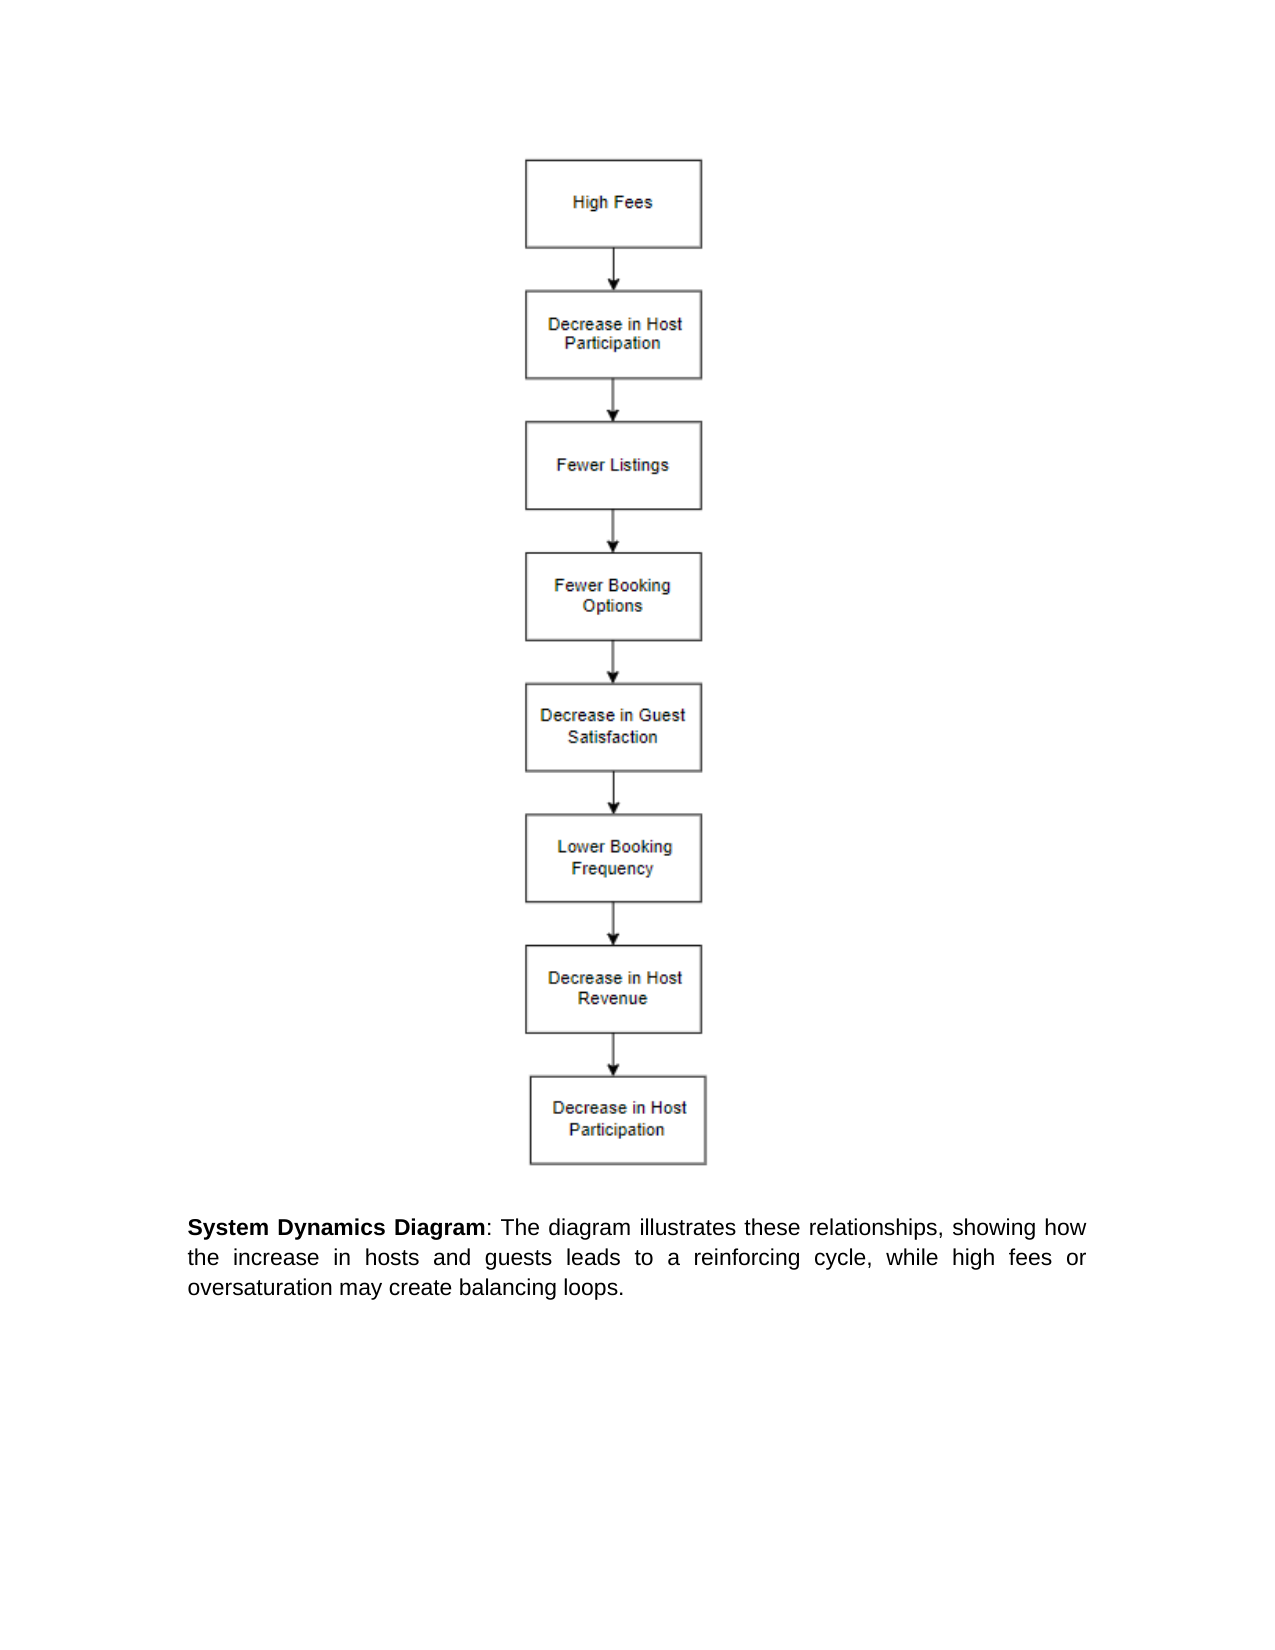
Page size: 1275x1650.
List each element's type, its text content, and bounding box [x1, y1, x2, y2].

text System Dynamics Diagram: The diagram illustrates these relationships, showing how the increase in hosts and guests leads to a reinforcing cycle, while high fees or oversaturation may create balancing loops. [187, 1213, 1087, 1300]
picture [444, 150, 831, 1189]
